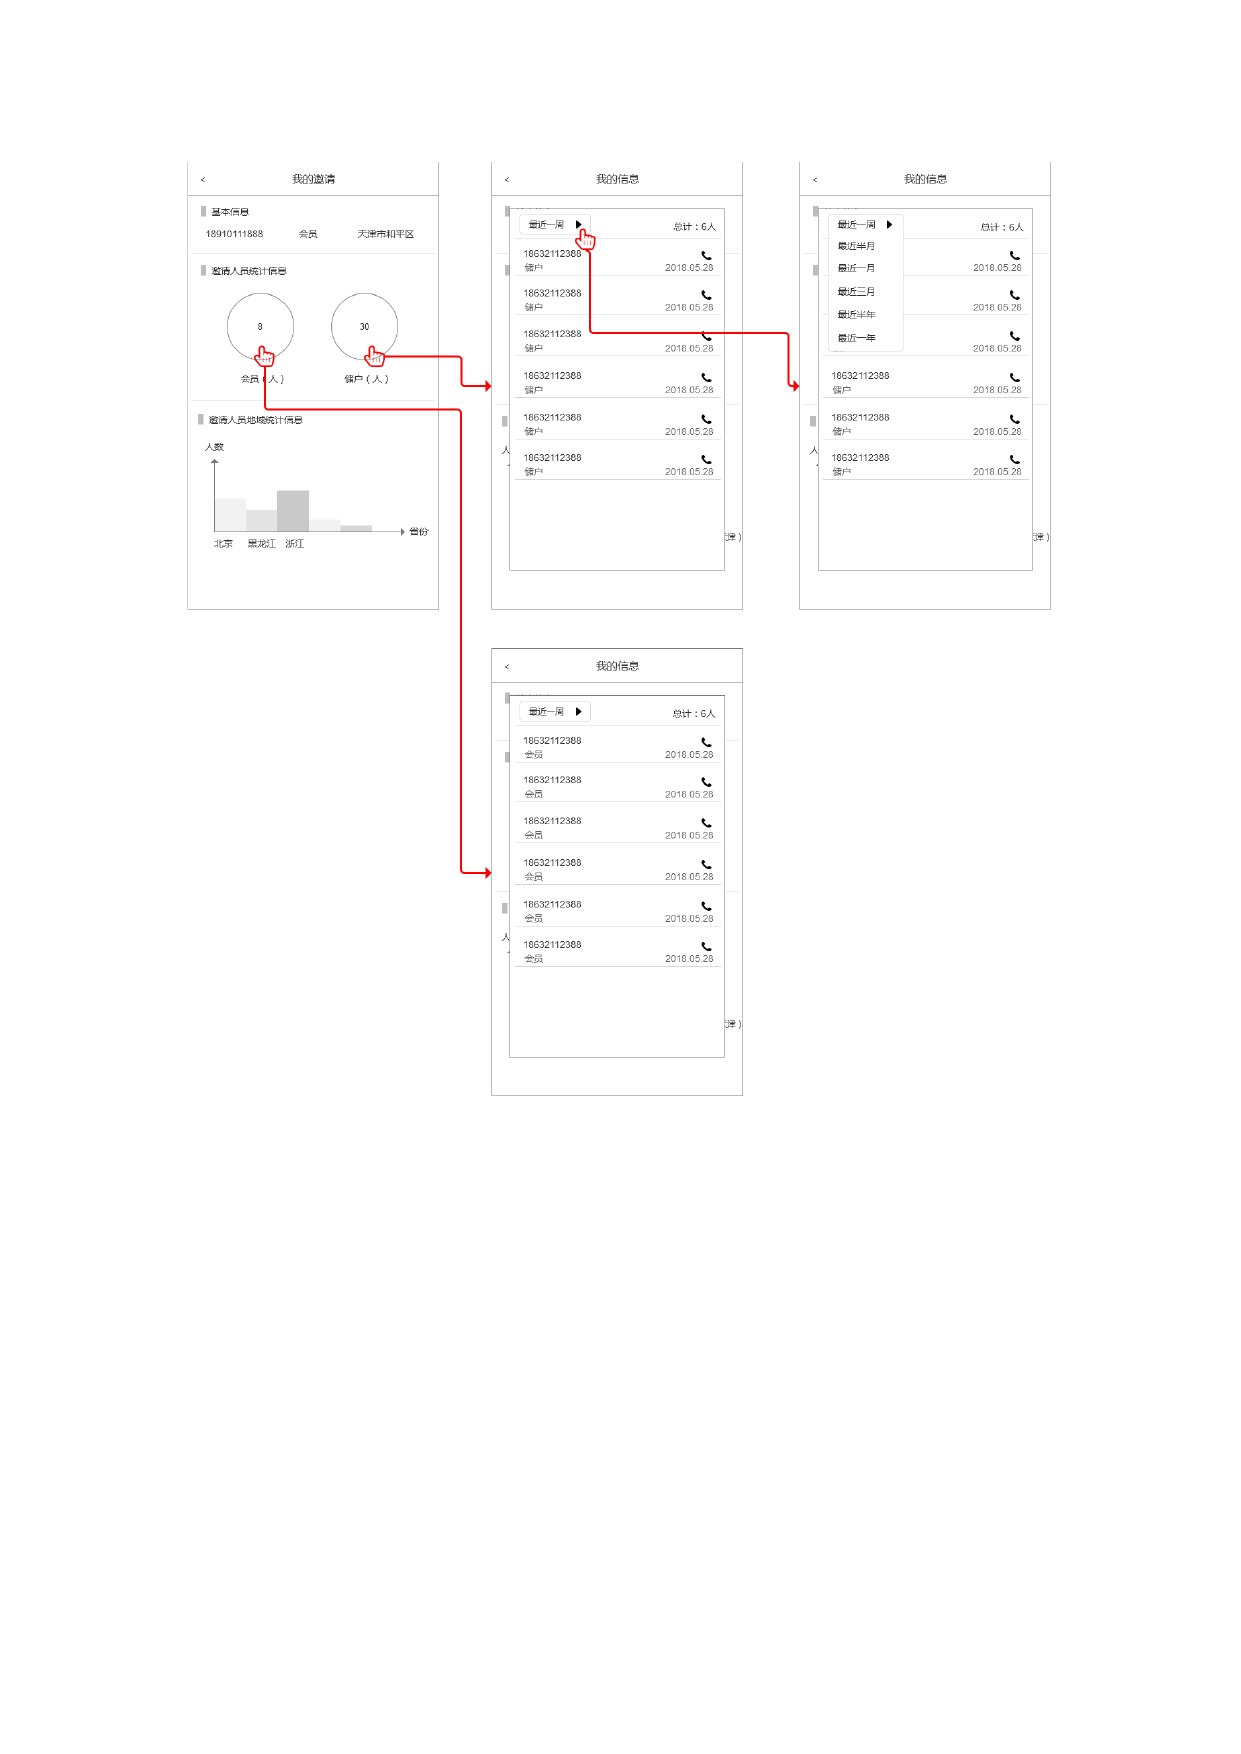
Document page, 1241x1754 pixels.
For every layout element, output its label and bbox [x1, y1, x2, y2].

picture [187, 162, 1053, 1096]
